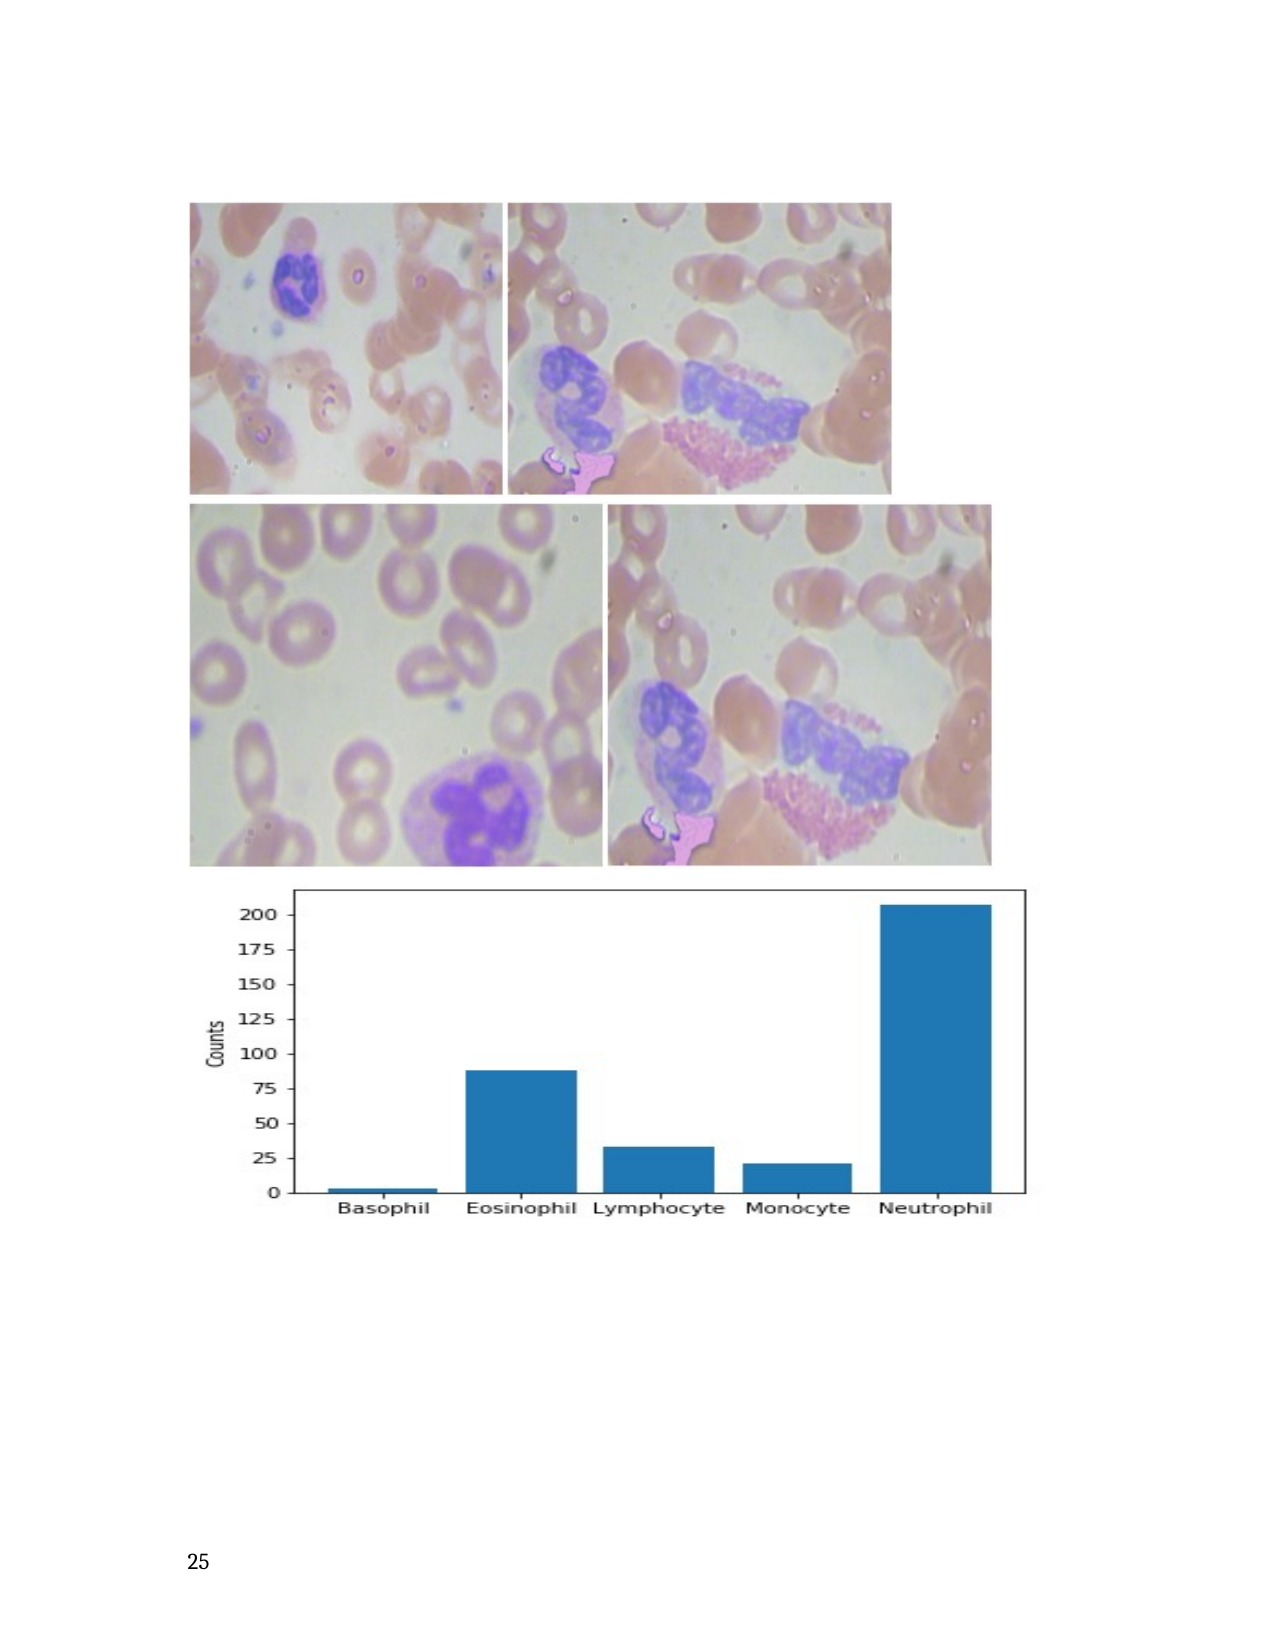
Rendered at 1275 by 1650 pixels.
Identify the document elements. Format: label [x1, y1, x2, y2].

picture [187, 201, 895, 498]
picture [187, 501, 995, 870]
picture [187, 873, 1051, 1229]
